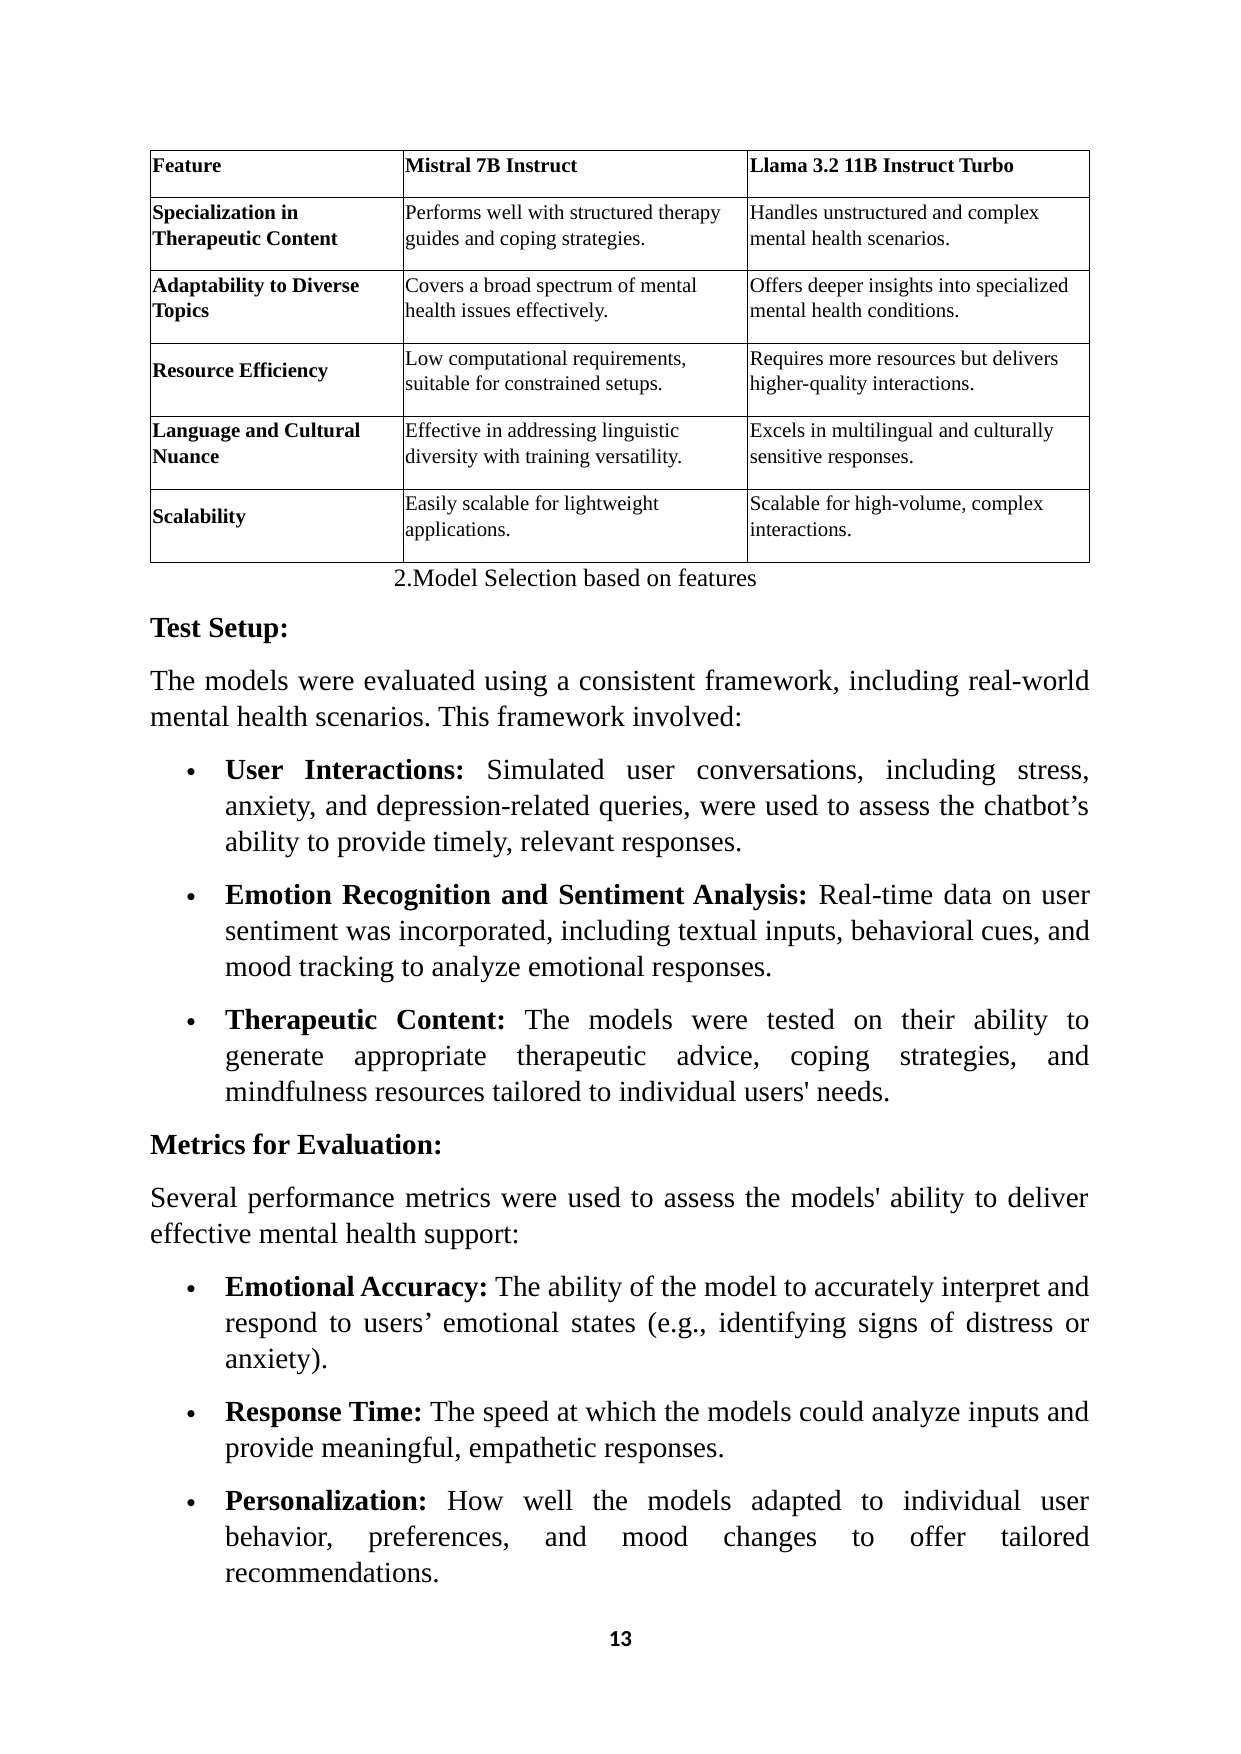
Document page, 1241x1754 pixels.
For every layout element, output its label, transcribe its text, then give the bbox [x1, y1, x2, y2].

table_cell Effective in addressing linguistic diversity with training versatility. [404, 417, 747, 489]
table_cell Excels in multilingual and culturally sensitive responses. [748, 417, 1089, 489]
list Personalization: How well the models adapted to individual user behavior, preferences, and mood changes to offer tailored recommendations. [187, 1483, 1090, 1589]
list Emotion Recognition and Sentiment Analysis: Real-time data on user sentiment was incorporated, including textual inputs, behavioral cues, and mood tracking to analyze emotional responses. [187, 877, 1090, 983]
table_cell Covers a broad spectrum of mental health issues effectively. [404, 271, 747, 343]
table_cell Scalability [151, 490, 403, 562]
table_cell Specialization in Therapeutic Content [151, 198, 403, 270]
table_header Llama 3.2 11B Instruct Turbo [748, 151, 1089, 197]
text Test Setup: [150, 610, 1090, 644]
table_cell Resource Efficiency [151, 344, 403, 416]
table_cell Scalable for high-volume, complex interactions. [748, 490, 1089, 562]
table_cell Performs well with structured therapy guides and coping strategies. [404, 198, 747, 270]
text The models were evaluated using a consistent framework, including real-world mental health scenarios. This framework involved: [150, 663, 1090, 733]
list Response Time: The speed at which the models could analyze inputs and provide meaningful, empathetic responses. [187, 1394, 1090, 1464]
table_cell Handles unstructured and complex mental health scenarios. [748, 198, 1089, 270]
text Metrics for Evaluation: [150, 1127, 1090, 1161]
table_cell Requires more resources but delivers higher-quality interactions. [748, 344, 1089, 416]
table_cell Adaptability to Diverse Topics [151, 271, 403, 343]
table_header Feature [151, 151, 403, 197]
table_cell Offers deeper insights into specialized mental health conditions. [748, 271, 1089, 343]
table_cell Easily scalable for lightweight applications. [404, 490, 747, 562]
list Emotional Accuracy: The ability of the model to accurately interpret and respond to users’ emotional states (e.g., identifying signs of distress or anxiety). [187, 1269, 1090, 1375]
table_header Mistral 7B Instruct [404, 151, 747, 197]
list User Interactions: Simulated user conversations, including stress, anxiety, and depression-related queries, were used to assess the chatbot’s ability to provide timely, relevant responses. [187, 752, 1090, 858]
table_cell Language and Cultural Nuance [151, 417, 403, 489]
table_cell Low computational requirements, suitable for constrained setups. [404, 344, 747, 416]
list Therapeutic Content: The models were tested on their ability to generate appropriate therapeutic advice, coping strategies, and mindfulness resources tailored to individual users' needs. [187, 1002, 1090, 1108]
text 2.Model Selection based on features [225, 563, 1090, 591]
text Several performance metrics were used to assess the models' ability to deliver effective mental health support: [150, 1180, 1090, 1250]
